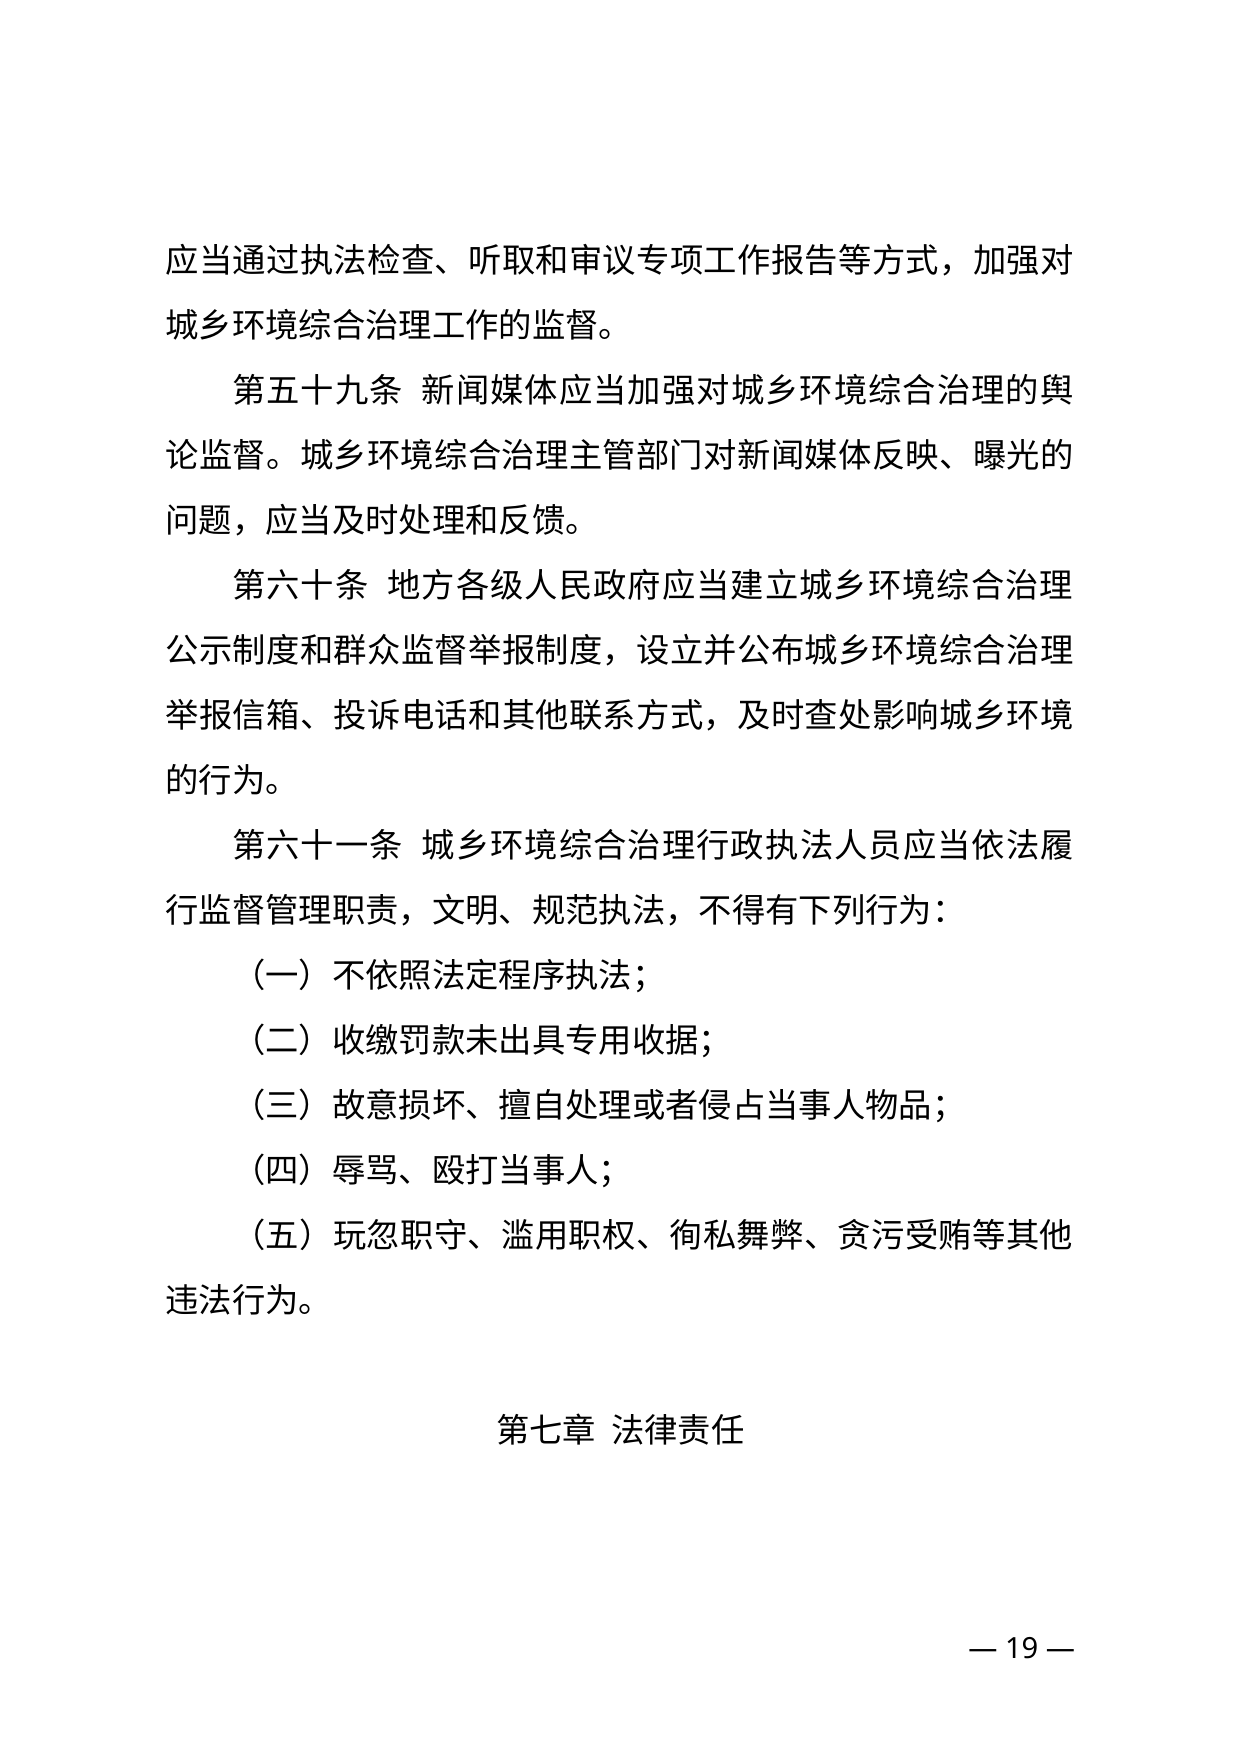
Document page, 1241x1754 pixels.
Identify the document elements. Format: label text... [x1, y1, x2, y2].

text （二）收缴罚款未出具专用收据； [165, 1006, 1075, 1071]
text （一）不依照法定程序执法； [165, 941, 1075, 1006]
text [165, 226, 1075, 356]
text （三）故意损坏、擅自处理或者侵占当事人物品； [165, 1071, 1075, 1136]
text （四）辱骂、殴打当事人； [165, 1136, 1075, 1201]
text 第六十条 地方各级人民政府应当建立城乡环境综合治理公示制度和群众监督举报制度，设立并公布城乡环境综合治理举报信箱、投诉电话和其他联系方式，及时查处影响城乡环境的行为。 [165, 551, 1075, 811]
text 第七章 法律责任 [165, 1396, 1075, 1461]
text 第五十九条 新闻媒体应当加强对城乡环境综合治理的舆论监督。城乡环境综合治理主管部门对新闻媒体反映、曝光的问题，应当及时处理和反馈。 [165, 356, 1075, 551]
text 第六十一条 城乡环境综合治理行政执法人员应当依法履行监督管理职责，文明、规范执法，不得有下列行为： [165, 811, 1075, 941]
text （五）玩忽职守、滥用职权、徇私舞弊、贪污受贿等其他违法行为。 [165, 1201, 1075, 1331]
